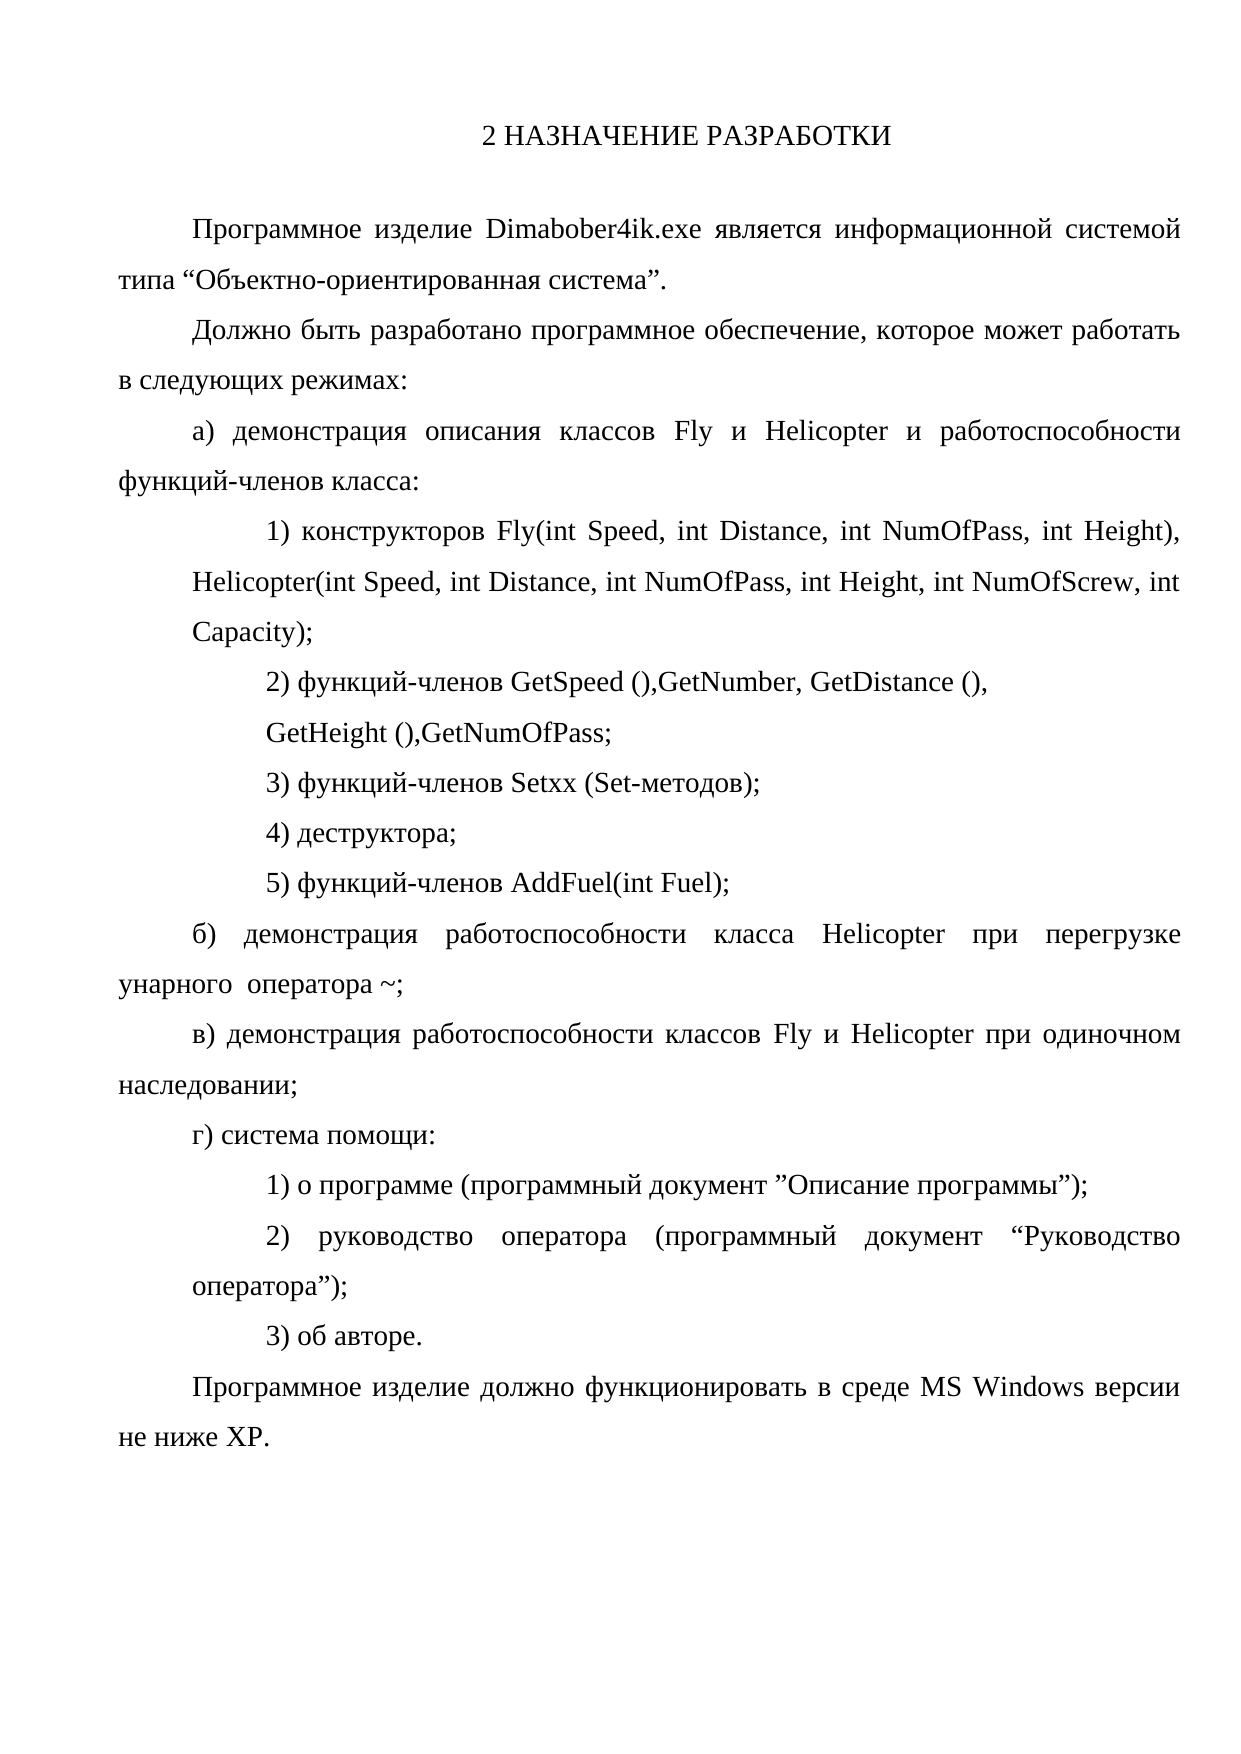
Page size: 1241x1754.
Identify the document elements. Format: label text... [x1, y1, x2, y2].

text Программное изделие должно функционировать в среде MS Windows версии не ниже XP. [118, 1369, 1181, 1453]
text Программное изделие Dimabober4ik.exe является информационной системой типа “Объектно-ориентированная система”. [118, 212, 1181, 295]
text а) демонстрация описания классов Fly и Helicopter и работоспособности функций-членов класса: [118, 413, 1181, 497]
text 3) об авторе. [192, 1318, 1181, 1352]
text 2) функций-членов GetSpeed (),GetNumber, GetDistance (), [192, 664, 1181, 698]
text б) демонстрация работоспособности класса Helicopter при перегрузке унарного оператора ~; [118, 916, 1181, 1000]
text GetHeight (),GetNumOfPass; [192, 715, 1181, 748]
text 2 НАЗНАЧЕНИЕ РАЗРАБОТКИ [118, 118, 1181, 152]
text 3) функций-членов Setxx (Set-методов); [192, 765, 1181, 798]
text 1) о программе (программный документ ”Описание программы”); [192, 1167, 1181, 1201]
text 5) функций-членов AddFuel(int Fuel); [192, 866, 1181, 899]
text 4) деструктора; [192, 815, 1181, 849]
text в) демонстрация работоспособности классов Fly и Helicopter при одиночном наследовании; [118, 1017, 1181, 1100]
text 1) конструкторов Fly(int Speed, int Distance, int NumOfPass, int Height), Helicopter(int Speed, int Distance, int NumOfPass, int Height, int NumOfScrew, int Capacity); [192, 513, 1181, 648]
text 2) руководство оператора (программный документ “Руководство оператора”); [192, 1218, 1181, 1302]
text г) система помощи: [118, 1117, 1181, 1151]
text Должно быть разработано программное обеспечение, которое может работать в следующих режимах: [118, 312, 1181, 396]
